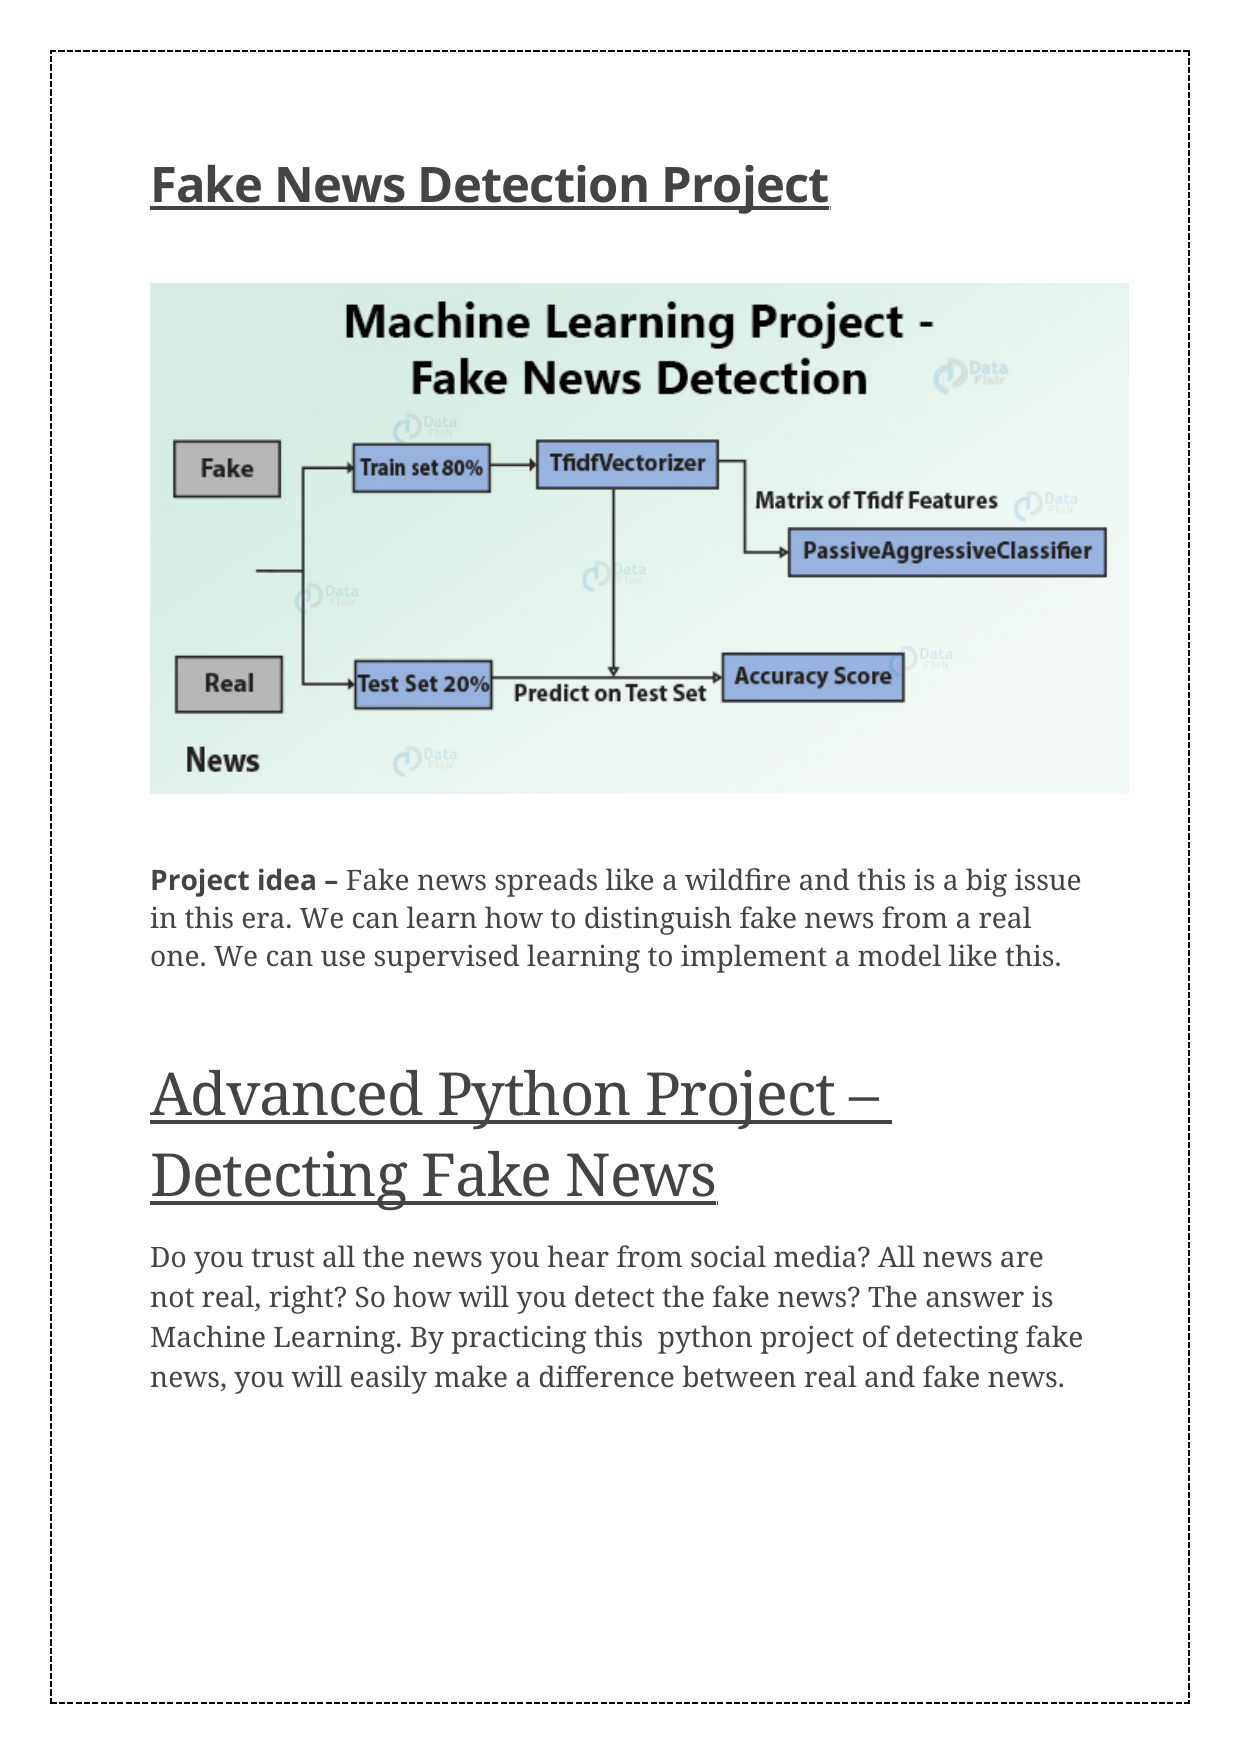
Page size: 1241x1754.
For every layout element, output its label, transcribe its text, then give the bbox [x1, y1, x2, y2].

text Do you trust all the news you hear from social media? All news are not real, right? So how will you detect the fake news? The answer is Machine Learning. By practicing this python project of detecting fake news, you will easily make a difference between real and fake news. [150, 1235, 1090, 1395]
text Fake News Detection Project [150, 150, 1090, 217]
subtitle Advanced Python Project – Detecting Fake News [150, 1052, 1090, 1213]
picture [150, 283, 1129, 794]
text Project idea – Fake news spreads like a wildfire and this is a big issue in this era. We can learn how to distinguish fake news from a real one. We can use supervised learning to implement a model like this. [150, 860, 1090, 975]
